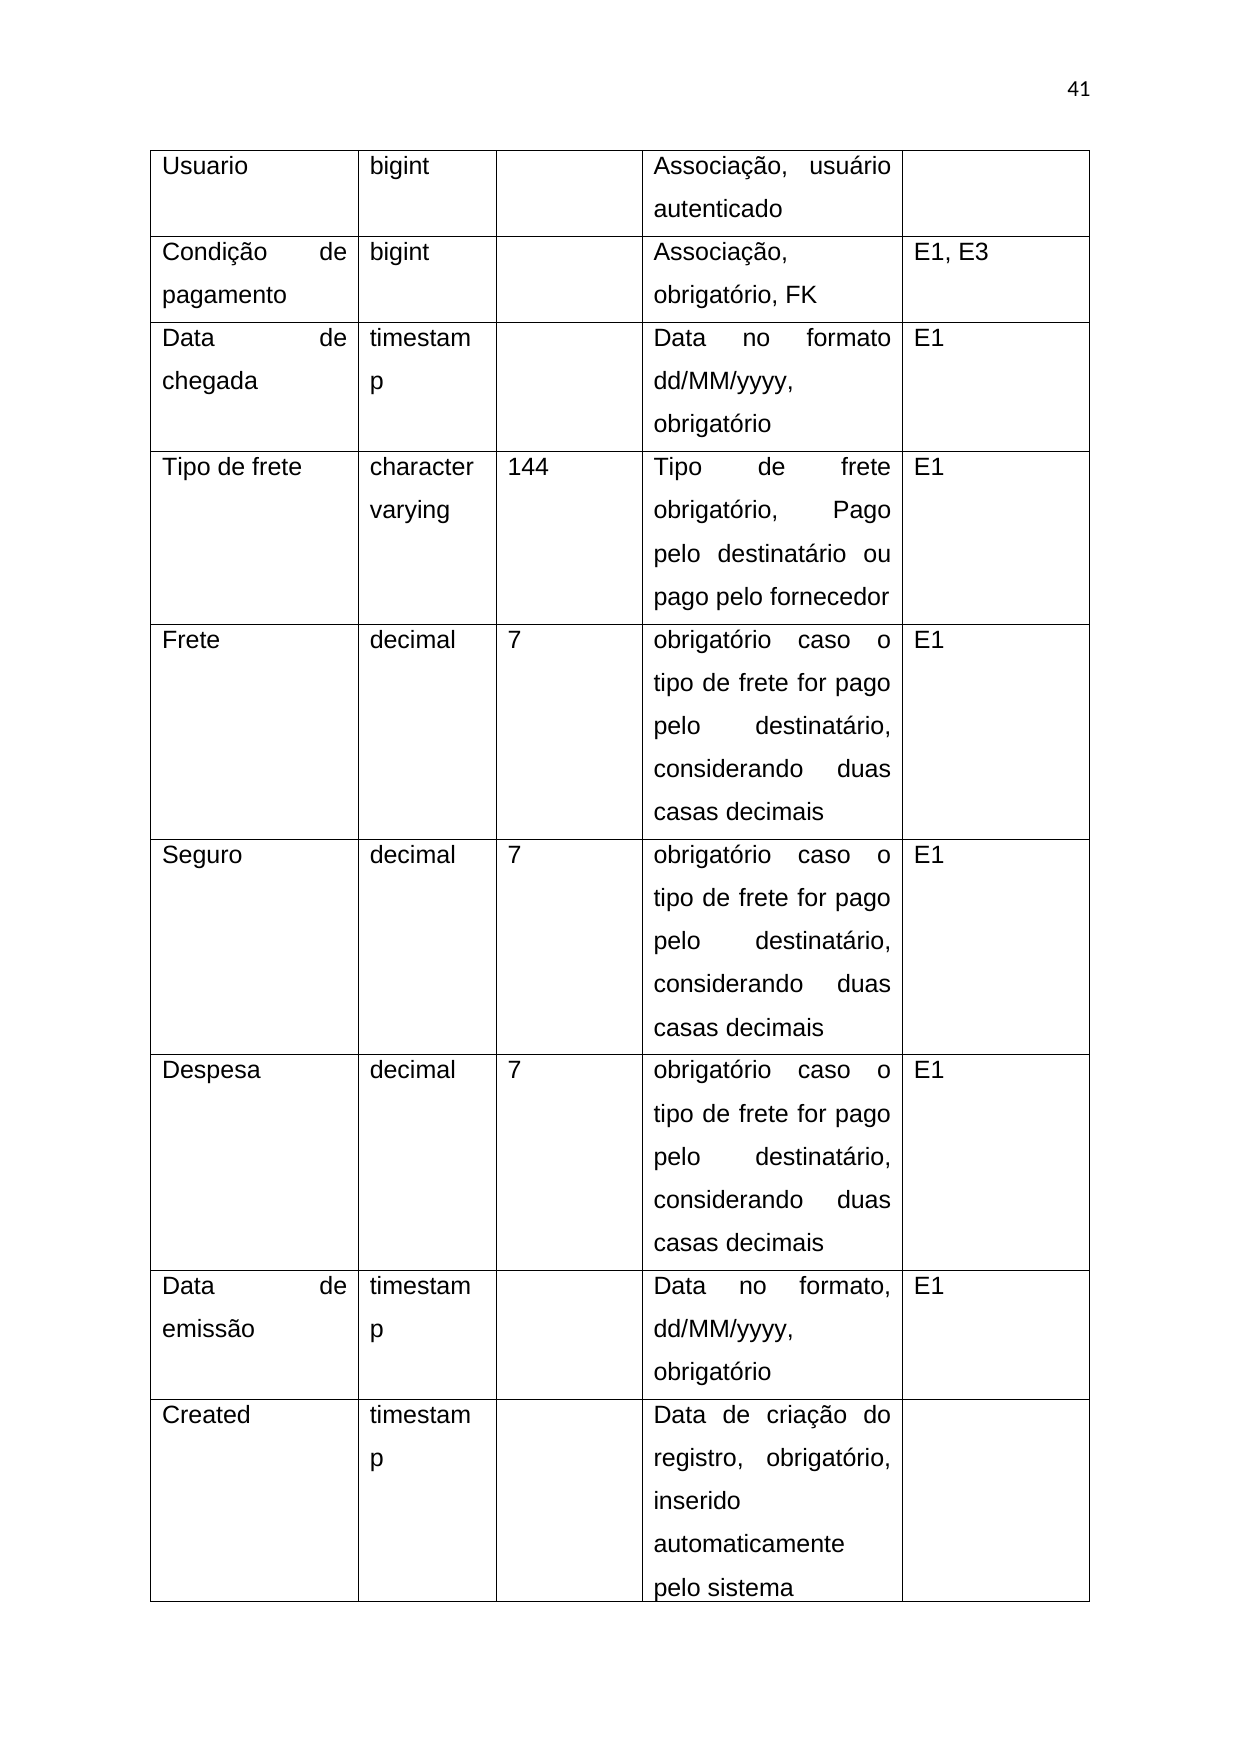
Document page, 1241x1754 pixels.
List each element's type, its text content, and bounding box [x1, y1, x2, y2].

table_cell E1 [903, 625, 1089, 839]
table_cell [497, 323, 642, 451]
table_cell Data de criação do registro, obrigatório, inserido automaticamente pelo sistema [643, 1400, 902, 1601]
table_cell 144 [497, 452, 642, 623]
table_cell Despesa [151, 1055, 358, 1270]
table_cell [903, 151, 1089, 236]
table_cell timestamp [359, 1271, 496, 1399]
table_cell [903, 1400, 1089, 1601]
table_cell [497, 1400, 642, 1601]
table_cell obrigatório caso o tipo de frete for pago pelo destinatário, considerando duas casas decimais [643, 1055, 902, 1270]
table_cell E1, E3 [903, 237, 1089, 322]
table_cell timestamp [359, 323, 496, 451]
table_cell decimal [359, 625, 496, 839]
table_cell 7 [497, 840, 642, 1054]
table_cell [497, 1271, 642, 1399]
table_cell Tipo de frete [151, 452, 358, 623]
table_cell E1 [903, 323, 1089, 451]
table_cell Created [151, 1400, 358, 1601]
table_cell 7 [497, 1055, 642, 1270]
table_cell Seguro [151, 840, 358, 1054]
table_cell character varying [359, 452, 496, 623]
table_cell Condição de pagamento [151, 237, 358, 322]
table_cell Data de emissão [151, 1271, 358, 1399]
table_cell timestamp [359, 1400, 496, 1601]
table_cell [497, 237, 642, 322]
table_cell Associação, obrigatório, FK [643, 237, 902, 322]
table_cell E1 [903, 452, 1089, 623]
table_cell bigint [359, 151, 496, 236]
table_cell E1 [903, 1055, 1089, 1270]
table_cell Associação, usuário autenticado [643, 151, 902, 236]
table_cell Data no formato dd/MM/yyyy, obrigatório [643, 323, 902, 451]
table_cell Tipo de frete obrigatório, Pago pelo destinatário ou pago pelo fornecedor [643, 452, 902, 623]
table_cell Data de chegada [151, 323, 358, 451]
table_cell obrigatório caso o tipo de frete for pago pelo destinatário, considerando duas casas decimais [643, 840, 902, 1054]
table_cell obrigatório caso o tipo de frete for pago pelo destinatário, considerando duas casas decimais [643, 625, 902, 839]
table_cell [497, 151, 642, 236]
table_cell decimal [359, 1055, 496, 1270]
table_cell bigint [359, 237, 496, 322]
table_cell E1 [903, 840, 1089, 1054]
table_cell Data no formato, dd/MM/yyyy, obrigatório [643, 1271, 902, 1399]
table_cell Frete [151, 625, 358, 839]
table_cell E1 [903, 1271, 1089, 1399]
table_cell decimal [359, 840, 496, 1054]
table_cell Usuario [151, 151, 358, 236]
table_cell 7 [497, 625, 642, 839]
